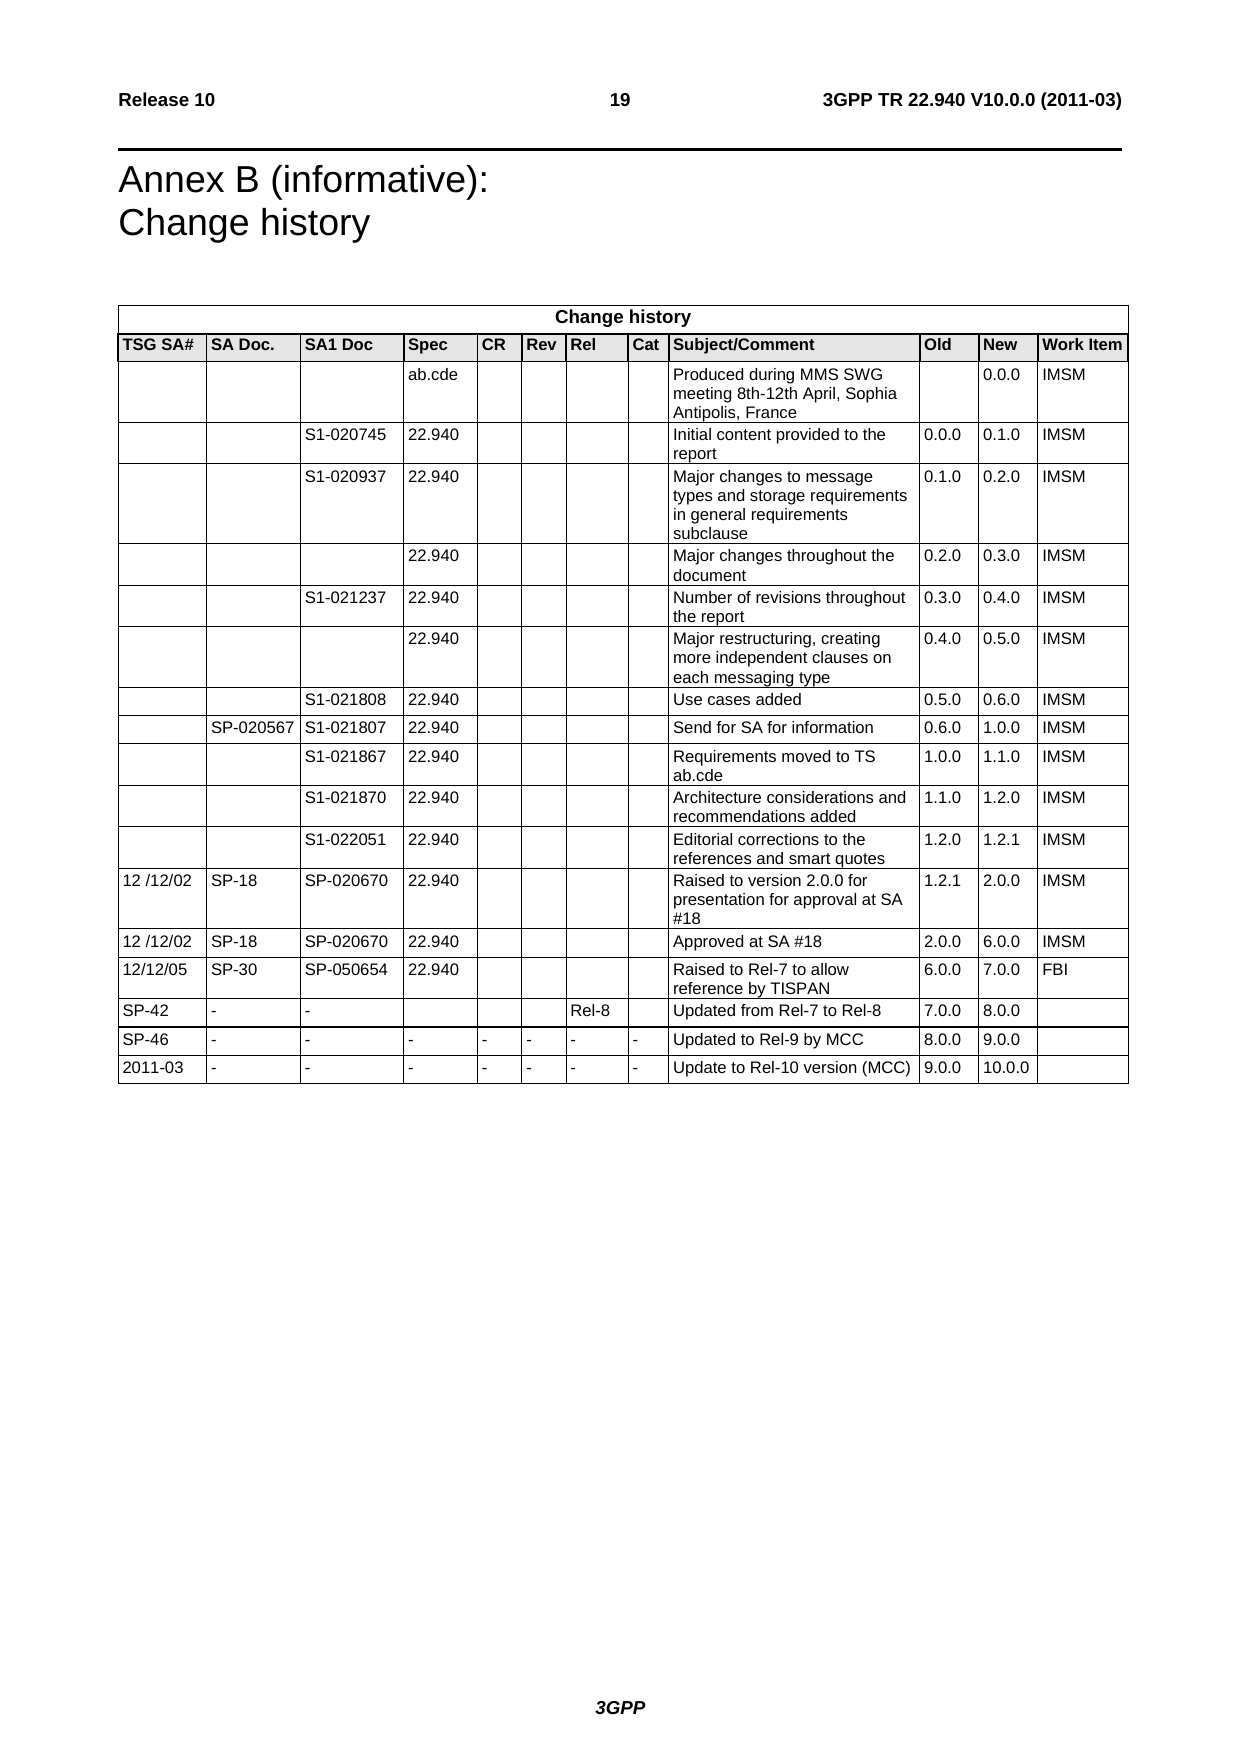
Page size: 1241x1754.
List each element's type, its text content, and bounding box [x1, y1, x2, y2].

table_cell Work Item [1039, 335, 1127, 361]
table_cell S1-021237 [301, 586, 403, 626]
table_cell 12 /12/02 [119, 869, 206, 928]
table_cell 22.940 [404, 716, 477, 743]
table_cell Produced during MMS SWG meeting 8th-12th April, Sophia Antipolis, France [669, 362, 919, 422]
table_cell [478, 744, 521, 785]
table_cell 1.1.0 [979, 744, 1037, 785]
table_cell 0.1.0 [979, 423, 1037, 463]
table_cell [478, 688, 521, 715]
table_cell [478, 929, 521, 957]
table_cell [478, 423, 521, 463]
table_cell 6.0.0 [979, 929, 1037, 957]
table_cell 22.940 [404, 688, 477, 715]
table_cell [522, 999, 566, 1026]
table_cell Rel [567, 335, 627, 361]
table_cell 1.2.0 [920, 827, 978, 868]
table_cell Use cases added [669, 688, 919, 715]
table_cell [629, 929, 668, 957]
table_cell IMSM [1038, 544, 1128, 584]
table_cell S1-020745 [301, 423, 403, 463]
table_cell [567, 586, 628, 626]
table_cell [119, 423, 206, 463]
table_cell Major changes throughout the document [669, 544, 919, 584]
table_cell Initial content provided to the report [669, 423, 919, 463]
table_cell Rel-8 [567, 999, 628, 1026]
table_cell - [301, 999, 403, 1026]
table_cell Updated from Rel-7 to Rel-8 [669, 999, 919, 1026]
table_cell IMSM [1038, 929, 1128, 957]
subtitle Annex B (informative): Change history [118, 151, 1122, 243]
table_cell 2.0.0 [979, 869, 1037, 928]
table_cell - [567, 1056, 628, 1083]
table_cell [207, 423, 300, 463]
table_cell 0.3.0 [920, 586, 978, 626]
table_cell 22.940 [404, 423, 477, 463]
table_cell Cat [629, 335, 668, 361]
table_cell [629, 586, 668, 626]
table_cell 0.3.0 [979, 544, 1037, 584]
table_cell Raised to version 2.0.0 for presentation for approval at SA #18 [669, 869, 919, 928]
table_cell 22.940 [404, 744, 477, 785]
table_cell [567, 716, 628, 743]
table_cell S1-021867 [301, 744, 403, 785]
table_cell [207, 586, 300, 626]
table_cell [478, 786, 521, 826]
table_cell 1.1.0 [920, 786, 978, 826]
table_cell [567, 786, 628, 826]
table_cell Rev [523, 335, 565, 361]
table_cell Approved at SA #18 [669, 929, 919, 957]
table_cell [207, 627, 300, 687]
table_cell Major changes to message types and storage requirements in general requirements subclause [669, 464, 919, 543]
table_cell S1-022051 [301, 827, 403, 868]
table_cell IMSM [1038, 869, 1128, 928]
table_cell - [207, 999, 300, 1026]
table_cell - [404, 1056, 477, 1083]
table_cell [522, 627, 566, 687]
table_cell [629, 362, 668, 422]
table_cell 22.940 [404, 929, 477, 957]
table_cell 22.940 [404, 627, 477, 687]
table_cell [1038, 999, 1128, 1026]
table_cell [629, 688, 668, 715]
table_cell [567, 464, 628, 543]
table_cell [522, 716, 566, 743]
table_cell S1-021870 [301, 786, 403, 826]
table_cell [629, 627, 668, 687]
table_cell - [522, 1028, 566, 1055]
table_cell 22.940 [404, 544, 477, 584]
table_cell SP-18 [207, 929, 300, 957]
table_cell 0.1.0 [920, 464, 978, 543]
table_cell 0.6.0 [920, 716, 978, 743]
table_cell [567, 423, 628, 463]
table_cell IMSM [1038, 688, 1128, 715]
table_cell IMSM [1038, 716, 1128, 743]
table_cell [119, 586, 206, 626]
table_cell Old [921, 335, 978, 361]
table_cell 22.940 [404, 958, 477, 998]
table_cell S1-020937 [301, 464, 403, 543]
table_cell 0.4.0 [920, 627, 978, 687]
table_cell 1.2.1 [920, 869, 978, 928]
table_cell [119, 544, 206, 584]
table_cell [567, 744, 628, 785]
table_cell 12/12/05 [119, 958, 206, 998]
table_cell 0.2.0 [979, 464, 1037, 543]
table_cell [567, 688, 628, 715]
table_cell - [478, 1028, 521, 1055]
table_cell [522, 786, 566, 826]
table_header Change history [119, 306, 1128, 333]
table_cell 22.940 [404, 586, 477, 626]
table_cell [478, 958, 521, 998]
table_cell [207, 688, 300, 715]
table_cell Update to Rel-10 version (MCC) [669, 1056, 919, 1083]
table_cell ab.cde [404, 362, 477, 422]
table_cell S1-021807 [301, 716, 403, 743]
table_cell 1.2.1 [979, 827, 1037, 868]
table_cell IMSM [1038, 827, 1128, 868]
table_cell [119, 827, 206, 868]
table_cell [119, 464, 206, 543]
table_cell 0.5.0 [920, 688, 978, 715]
table_cell [119, 688, 206, 715]
table_cell [567, 362, 628, 422]
table_cell [629, 786, 668, 826]
table_cell [567, 929, 628, 957]
table_cell [629, 827, 668, 868]
table_cell IMSM [1038, 786, 1128, 826]
table_cell SP-020670 [301, 929, 403, 957]
table_cell Number of revisions throughout the report [669, 586, 919, 626]
table_cell 2011-03 [119, 1056, 206, 1083]
table_cell 0.2.0 [920, 544, 978, 584]
table_cell 22.940 [404, 827, 477, 868]
table_cell SP-30 [207, 958, 300, 998]
table_cell 0.5.0 [979, 627, 1037, 687]
table_cell [207, 544, 300, 584]
table_cell [522, 827, 566, 868]
table_cell TSG SA# [119, 335, 206, 361]
table_cell 8.0.0 [920, 1028, 978, 1055]
table_cell IMSM [1038, 627, 1128, 687]
table_cell New [980, 335, 1037, 361]
table_cell 8.0.0 [979, 999, 1037, 1026]
table_cell [629, 958, 668, 998]
table_cell 7.0.0 [920, 999, 978, 1026]
table_cell Raised to Rel-7 to allow reference by TISPAN [669, 958, 919, 998]
table_cell - [404, 1028, 477, 1055]
table_cell [522, 929, 566, 957]
table_cell [478, 869, 521, 928]
table_cell Send for SA for information [669, 716, 919, 743]
table_cell [567, 627, 628, 687]
table_cell [522, 869, 566, 928]
table_cell [567, 869, 628, 928]
table_cell 1.0.0 [979, 716, 1037, 743]
table_cell 22.940 [404, 869, 477, 928]
table_cell IMSM [1038, 586, 1128, 626]
table_cell [1038, 1056, 1128, 1083]
table_cell [301, 627, 403, 687]
table_cell SP-18 [207, 869, 300, 928]
table_cell Major restructuring, creating more independent clauses on each messaging type [669, 627, 919, 687]
table_cell SP-42 [119, 999, 206, 1026]
table_cell [629, 464, 668, 543]
table_cell [478, 627, 521, 687]
table_cell [522, 544, 566, 584]
table_cell 1.2.0 [979, 786, 1037, 826]
table_cell CR [478, 335, 521, 361]
table_cell [119, 786, 206, 826]
table_cell [478, 464, 521, 543]
table_cell S1-021808 [301, 688, 403, 715]
table_cell [301, 544, 403, 584]
table_cell 1.0.0 [920, 744, 978, 785]
table_cell 2.0.0 [920, 929, 978, 957]
table_cell [629, 744, 668, 785]
table_cell [629, 999, 668, 1026]
table_cell 9.0.0 [920, 1056, 978, 1083]
table_cell [119, 362, 206, 422]
table_cell Updated to Rel-9 by MCC [669, 1028, 919, 1055]
table_cell SP-020567 [207, 716, 300, 743]
table_cell [207, 744, 300, 785]
table_cell Requirements moved to TS ab.cde [669, 744, 919, 785]
table_cell FBI [1038, 958, 1128, 998]
table_cell Spec [405, 335, 477, 361]
table_cell [567, 958, 628, 998]
table_cell [629, 716, 668, 743]
table_cell 22.940 [404, 786, 477, 826]
table_cell Architecture considerations and recommendations added [669, 786, 919, 826]
table_cell IMSM [1038, 362, 1128, 422]
table_cell Editorial corrections to the references and smart quotes [669, 827, 919, 868]
table_cell [522, 688, 566, 715]
table_cell IMSM [1038, 464, 1128, 543]
table_cell [567, 544, 628, 584]
table_cell [522, 423, 566, 463]
table_cell SP-46 [119, 1028, 206, 1055]
table_cell [207, 827, 300, 868]
table_cell - [522, 1056, 566, 1083]
table_cell SP-050654 [301, 958, 403, 998]
table_cell [629, 423, 668, 463]
table_cell [478, 999, 521, 1026]
table_cell [119, 716, 206, 743]
table_cell [478, 544, 521, 584]
table_cell 6.0.0 [920, 958, 978, 998]
table_cell IMSM [1038, 744, 1128, 785]
table_cell - [629, 1028, 668, 1055]
table_cell IMSM [1038, 423, 1128, 463]
table_cell [920, 362, 978, 422]
table_cell - [207, 1056, 300, 1083]
table_cell Subject/Comment [670, 335, 919, 361]
table_cell [207, 464, 300, 543]
table_cell - [478, 1056, 521, 1083]
table_cell [404, 999, 477, 1026]
table_cell 22.940 [404, 464, 477, 543]
table_cell - [301, 1028, 403, 1055]
table_cell [629, 869, 668, 928]
table_cell 0.0.0 [979, 362, 1037, 422]
table_cell - [207, 1028, 300, 1055]
table_cell [1038, 1028, 1128, 1055]
table_cell [478, 716, 521, 743]
table_cell [522, 586, 566, 626]
table_cell 0.4.0 [979, 586, 1037, 626]
table_cell [119, 627, 206, 687]
table_cell [478, 827, 521, 868]
table_cell SP-020670 [301, 869, 403, 928]
table_cell [522, 958, 566, 998]
table_cell [567, 827, 628, 868]
table_cell [478, 362, 521, 422]
table_cell [207, 786, 300, 826]
table_cell SA1 Doc [301, 335, 403, 361]
table_cell - [629, 1056, 668, 1083]
table_cell 7.0.0 [979, 958, 1037, 998]
table_cell [522, 744, 566, 785]
table_cell [522, 464, 566, 543]
table_cell - [567, 1028, 628, 1055]
table_cell [207, 362, 300, 422]
table_cell [301, 362, 403, 422]
table_cell 0.6.0 [979, 688, 1037, 715]
table_cell 10.0.0 [979, 1056, 1037, 1083]
table_cell [629, 544, 668, 584]
table_cell SA Doc. [207, 335, 300, 361]
table_cell [119, 744, 206, 785]
table_cell [522, 362, 566, 422]
table_cell 12 /12/02 [119, 929, 206, 957]
table_cell [478, 586, 521, 626]
table_cell 0.0.0 [920, 423, 978, 463]
table_cell - [301, 1056, 403, 1083]
table_cell 9.0.0 [979, 1028, 1037, 1055]
